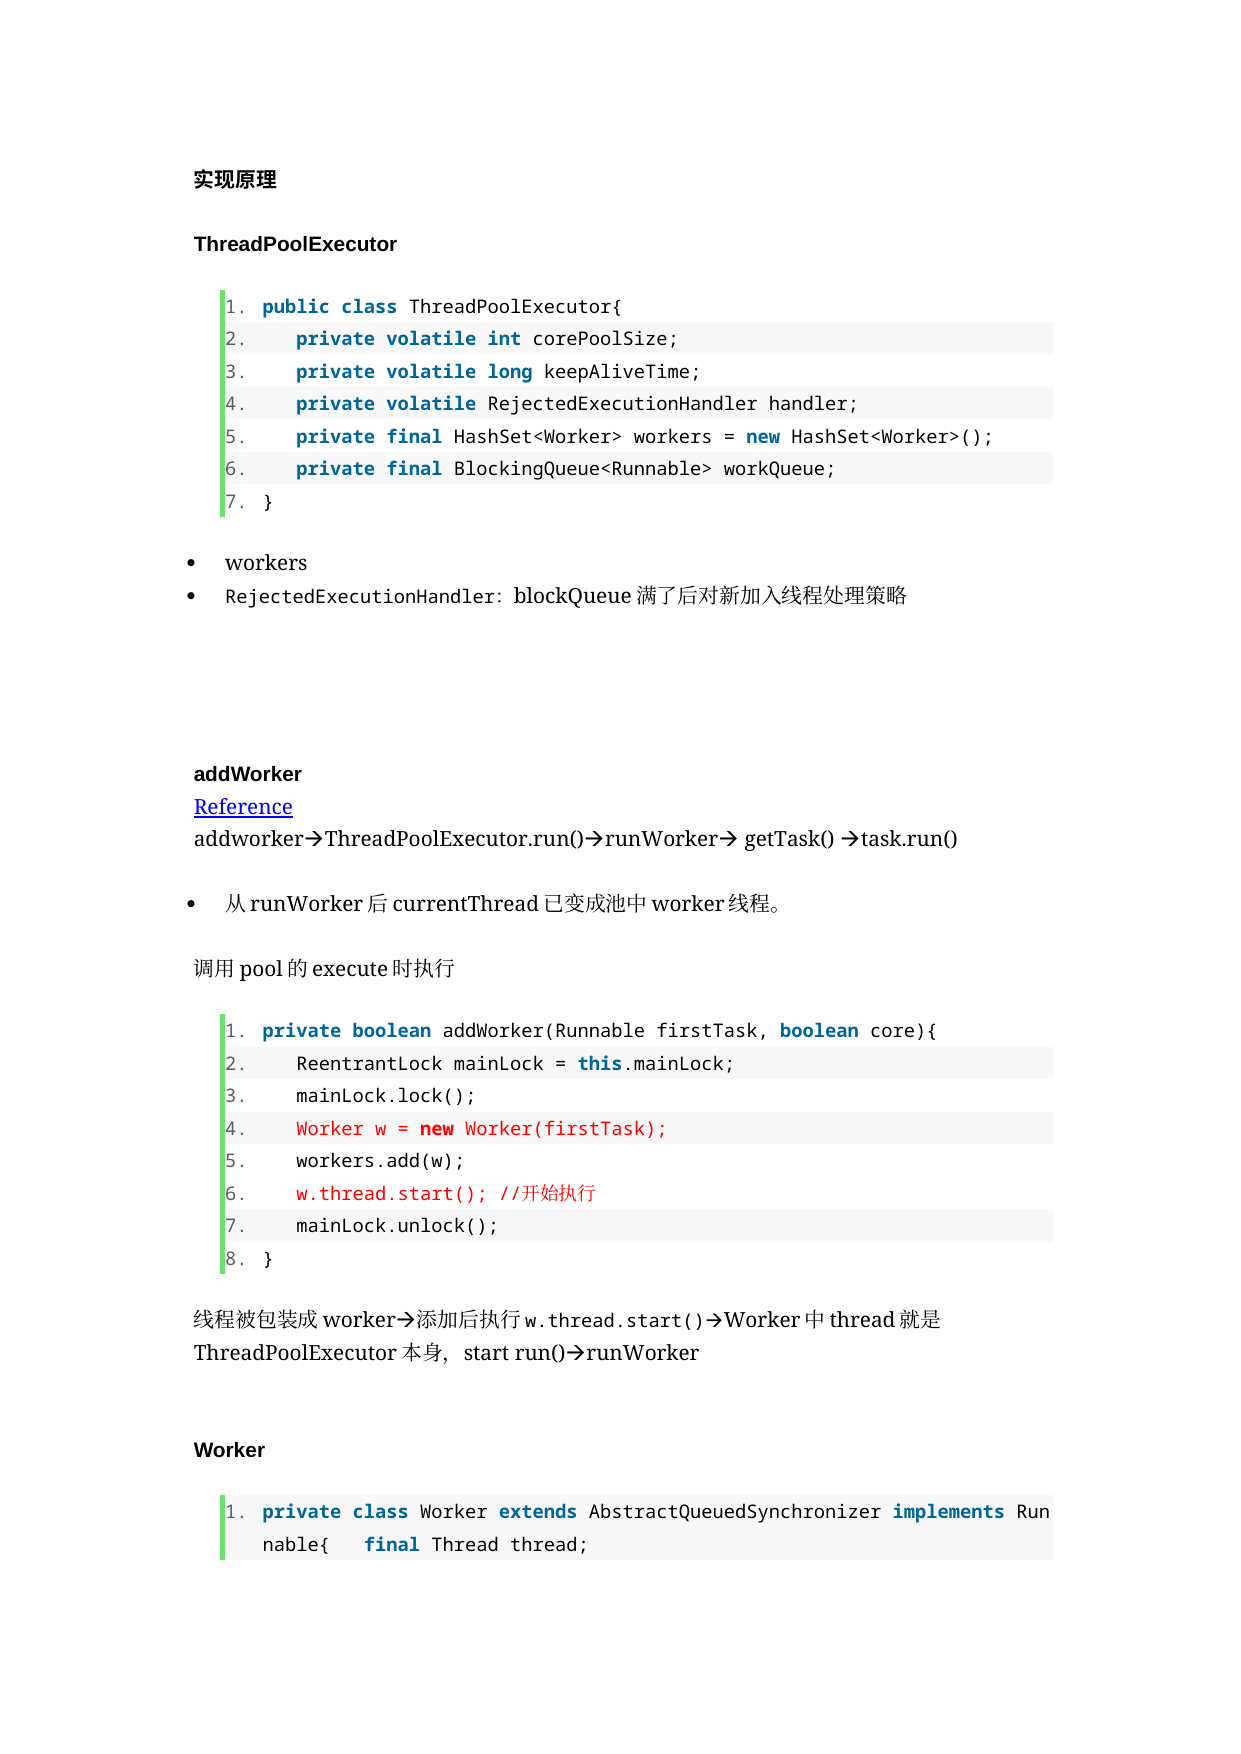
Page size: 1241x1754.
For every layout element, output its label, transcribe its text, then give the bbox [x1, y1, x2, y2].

list workers [187, 546, 1053, 579]
subtitle 实现原理 [193, 162, 1053, 194]
text Reference [193, 790, 1053, 822]
text 线程被包装成worker添加后执行w.thread.start()Worker中thread就是ThreadPoolExecutor本身，start run()runWorker [193, 1303, 1053, 1368]
text Worker [193, 1433, 1053, 1466]
list private class Worker extends AbstractQueuedSynchronizer implements Runnable{ final Thread thread; [225, 1495, 1053, 1560]
list private final HashSet<Worker> workers = new HashSet<Worker>(); [225, 419, 1053, 452]
list RejectedExecutionHandler：blockQueue满了后对新加入线程处理策略 [187, 579, 1053, 611]
text addWorker [193, 757, 1053, 790]
text ThreadPoolExecutor [193, 228, 1053, 260]
list workers.add(w); [225, 1144, 1053, 1177]
list } [225, 1242, 1053, 1274]
list mainLock.lock(); [225, 1079, 1053, 1112]
text addworkerThreadPoolExecutor.run()runWorker getTask() task.run() [193, 822, 1053, 855]
list private boolean addWorker(Runnable firstTask, boolean core){ [225, 1014, 1053, 1047]
list 从runWorker后currentThread已变成池中worker线程。 [187, 887, 1053, 920]
list Worker w = new Worker(firstTask); [225, 1112, 1053, 1144]
list w.thread.start(); //开始执行 [225, 1177, 1053, 1209]
list private volatile int corePoolSize; [225, 322, 1053, 354]
list ReentrantLock mainLock = this.mainLock; [225, 1047, 1053, 1079]
list public class ThreadPoolExecutor{ [220, 289, 1053, 322]
list private volatile RejectedExecutionHandler handler; [225, 387, 1053, 419]
list mainLock.unlock(); [225, 1209, 1053, 1242]
list } [225, 484, 1053, 517]
list private final BlockingQueue<Runnable> workQueue; [225, 452, 1053, 484]
list private volatile long keepAliveTime; [225, 354, 1053, 387]
text 调用pool的execute时执行 [193, 952, 1053, 985]
